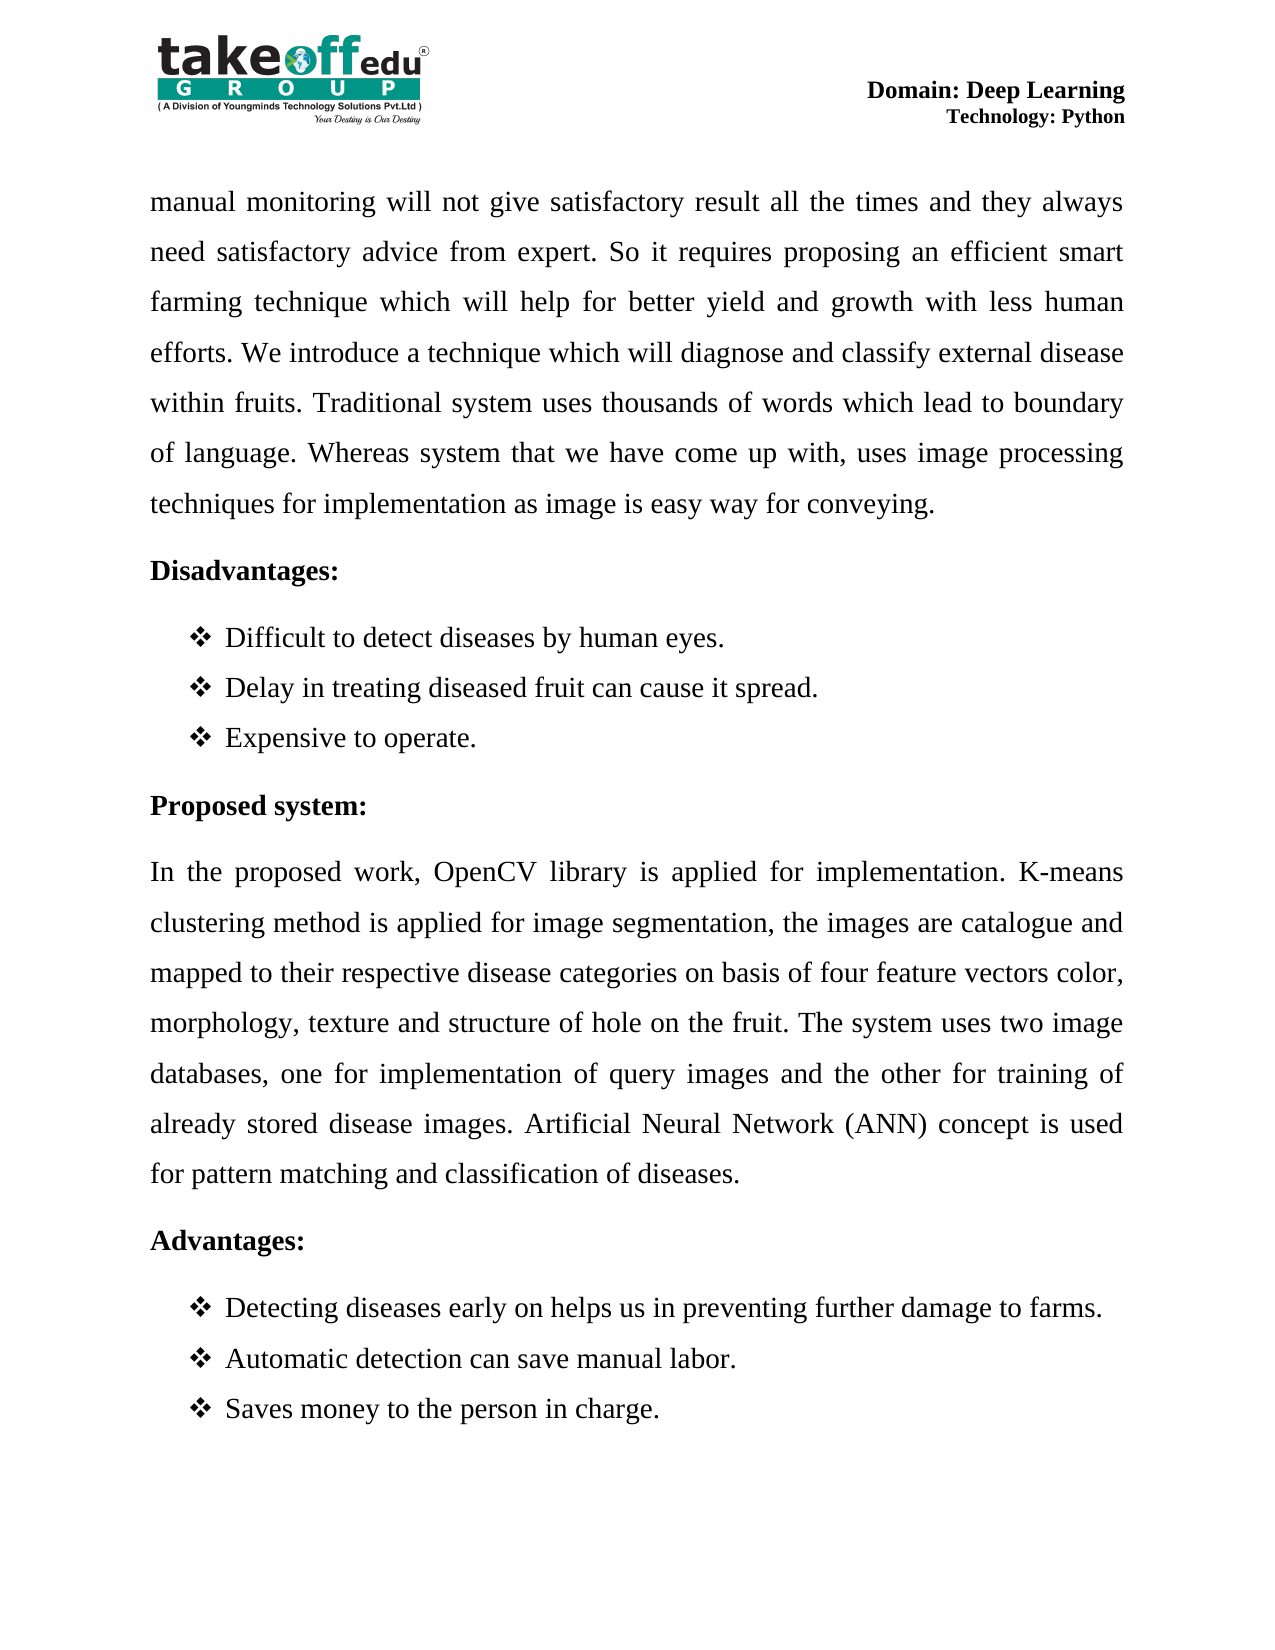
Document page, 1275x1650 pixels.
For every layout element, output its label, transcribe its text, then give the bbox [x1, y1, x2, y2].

list Saves money to the person in charge. [187, 1391, 1125, 1425]
list Detecting diseases early on helps us in preventing further damage to farms. [187, 1290, 1125, 1324]
text Disadvantages: [150, 553, 1125, 586]
list Difficult to detect diseases by human eyes. [187, 620, 1125, 653]
text Proposed system: [150, 788, 1125, 821]
list Expensive to operate. [187, 721, 1125, 754]
text Advantages: [150, 1223, 1125, 1257]
picture [150, 35, 434, 138]
list Automatic detection can save manual labor. [187, 1341, 1125, 1374]
list Delay in treating diseased fruit can cause it spread. [187, 670, 1125, 704]
text In the proposed work, OpenCV library is applied for implementation. K-means clustering method is applied for image segmentation, the images are catalogue and mapped to their respective disease categories on basis of four feature vectors color, morphology, texture and structure of hole on the fruit. The system uses two image databases, one for implementation of query images and the other for training of already stored disease images. Artificial Neural Network (ANN) concept is used for pattern matching and classification of diseases. [150, 854, 1125, 1190]
